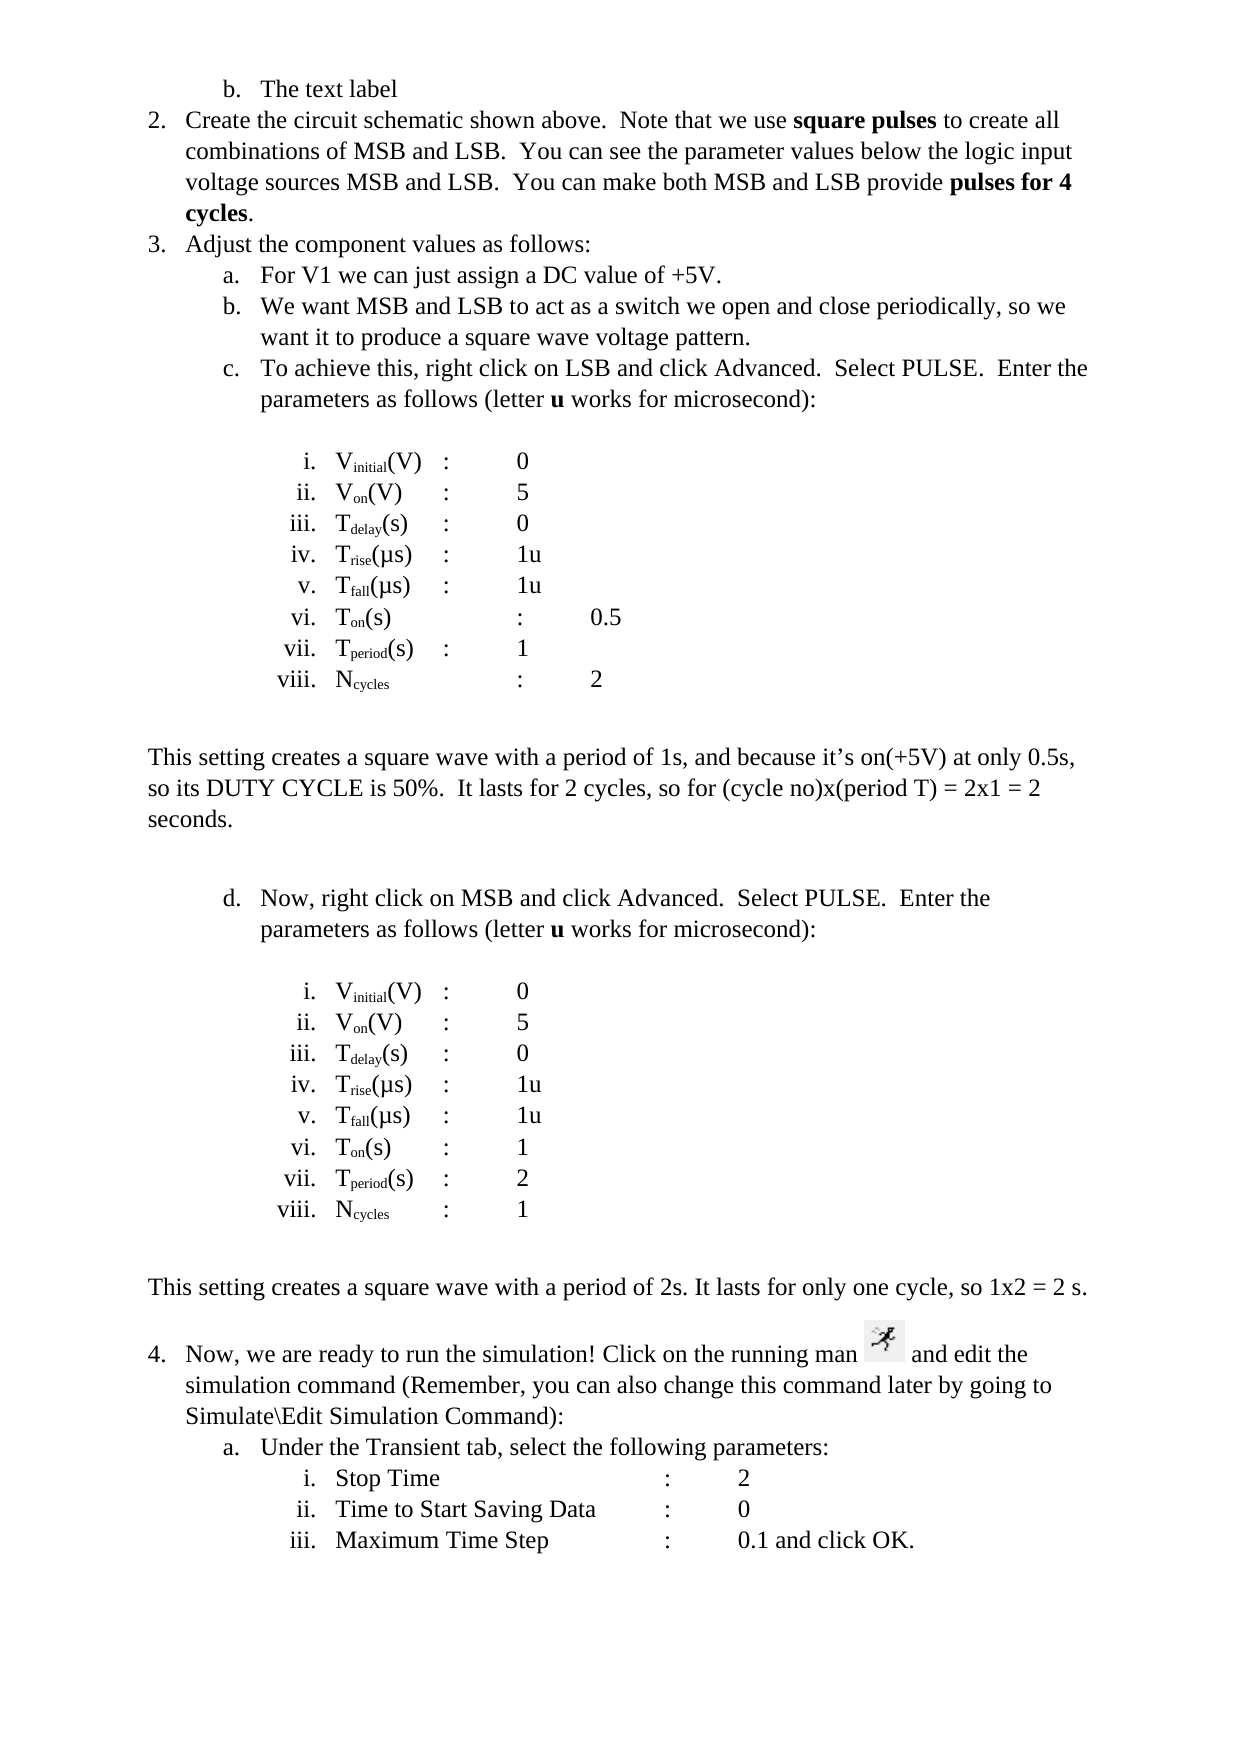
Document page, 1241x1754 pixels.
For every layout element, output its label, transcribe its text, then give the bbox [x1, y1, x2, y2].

list Maximum Time Step : 0.1 and click OK. [316, 1525, 1093, 1554]
list Trise(µs) : 1u [316, 1069, 1093, 1098]
list For V1 we can just assign a DC value of +5V. [223, 260, 1093, 289]
list Now, we are ready to run the simulation! Click on the running man and edit the simulation command (Remember, you can also change this command later by going to Simulate\Edit Simulation Command): [148, 1320, 1093, 1429]
list We want MSB and LSB to act as a switch we open and close periodically, so we want it to produce a square wave voltage pattern. [223, 291, 1093, 351]
list Ncycles : 2 [316, 664, 1093, 692]
list Ton(s) : 1 [316, 1132, 1093, 1160]
text This setting creates a square wave with a period of 1s, and because it’s on(+5V) at only 0.5s, so its DUTY CYCLE is 50%. It lasts for 2 cycles, so for (cycle no)x(period T) = 2x1 = 2 seconds. [148, 742, 1093, 833]
list Trise(µs) : 1u [316, 539, 1093, 568]
list Von(V) : 5 [316, 1007, 1093, 1036]
list Adjust the component values as follows: [148, 229, 1093, 258]
list Tperiod(s) : 1 [316, 633, 1093, 661]
picture [864, 1320, 906, 1362]
list Now, right click on MSB and click Advanced. Select PULSE. Enter the parameters as follows (letter u works for microsecond): [223, 883, 1093, 943]
list Create the circuit schematic shown above. Note that we use square pulses to create all combinations of MSB and LSB. You can see the parameter values below the logic input voltage sources MSB and LSB. You can make both MSB and LSB provide pulses for 4 cycles. [148, 105, 1093, 227]
list Time to Start Saving Data : 0 [316, 1494, 1093, 1523]
list Tfall(µs) : 1u [316, 571, 1093, 599]
list Ton(s) : 0.5 [316, 602, 1093, 630]
list Vinitial(V) : 0 [316, 446, 1093, 475]
list To achieve this, right click on LSB and click Advanced. Select PULSE. Enter the parameters as follows (letter u works for microsecond): [223, 353, 1093, 413]
list Under the Transient tab, select the following parameters: [223, 1432, 1093, 1461]
list Vinitial(V) : 0 [316, 976, 1093, 1005]
list Tdelay(s) : 0 [316, 508, 1093, 537]
list Tperiod(s) : 2 [316, 1163, 1093, 1191]
list Tdelay(s) : 0 [316, 1038, 1093, 1067]
list Ncycles : 1 [316, 1194, 1093, 1222]
list The text label [223, 74, 1093, 103]
list Von(V) : 5 [316, 477, 1093, 506]
list Stop Time : 2 [316, 1463, 1093, 1492]
list Tfall(µs) : 1u [316, 1101, 1093, 1129]
text This setting creates a square wave with a period of 2s. It lasts for only one cycle, so 1x2 = 2 s. [148, 1272, 1093, 1301]
